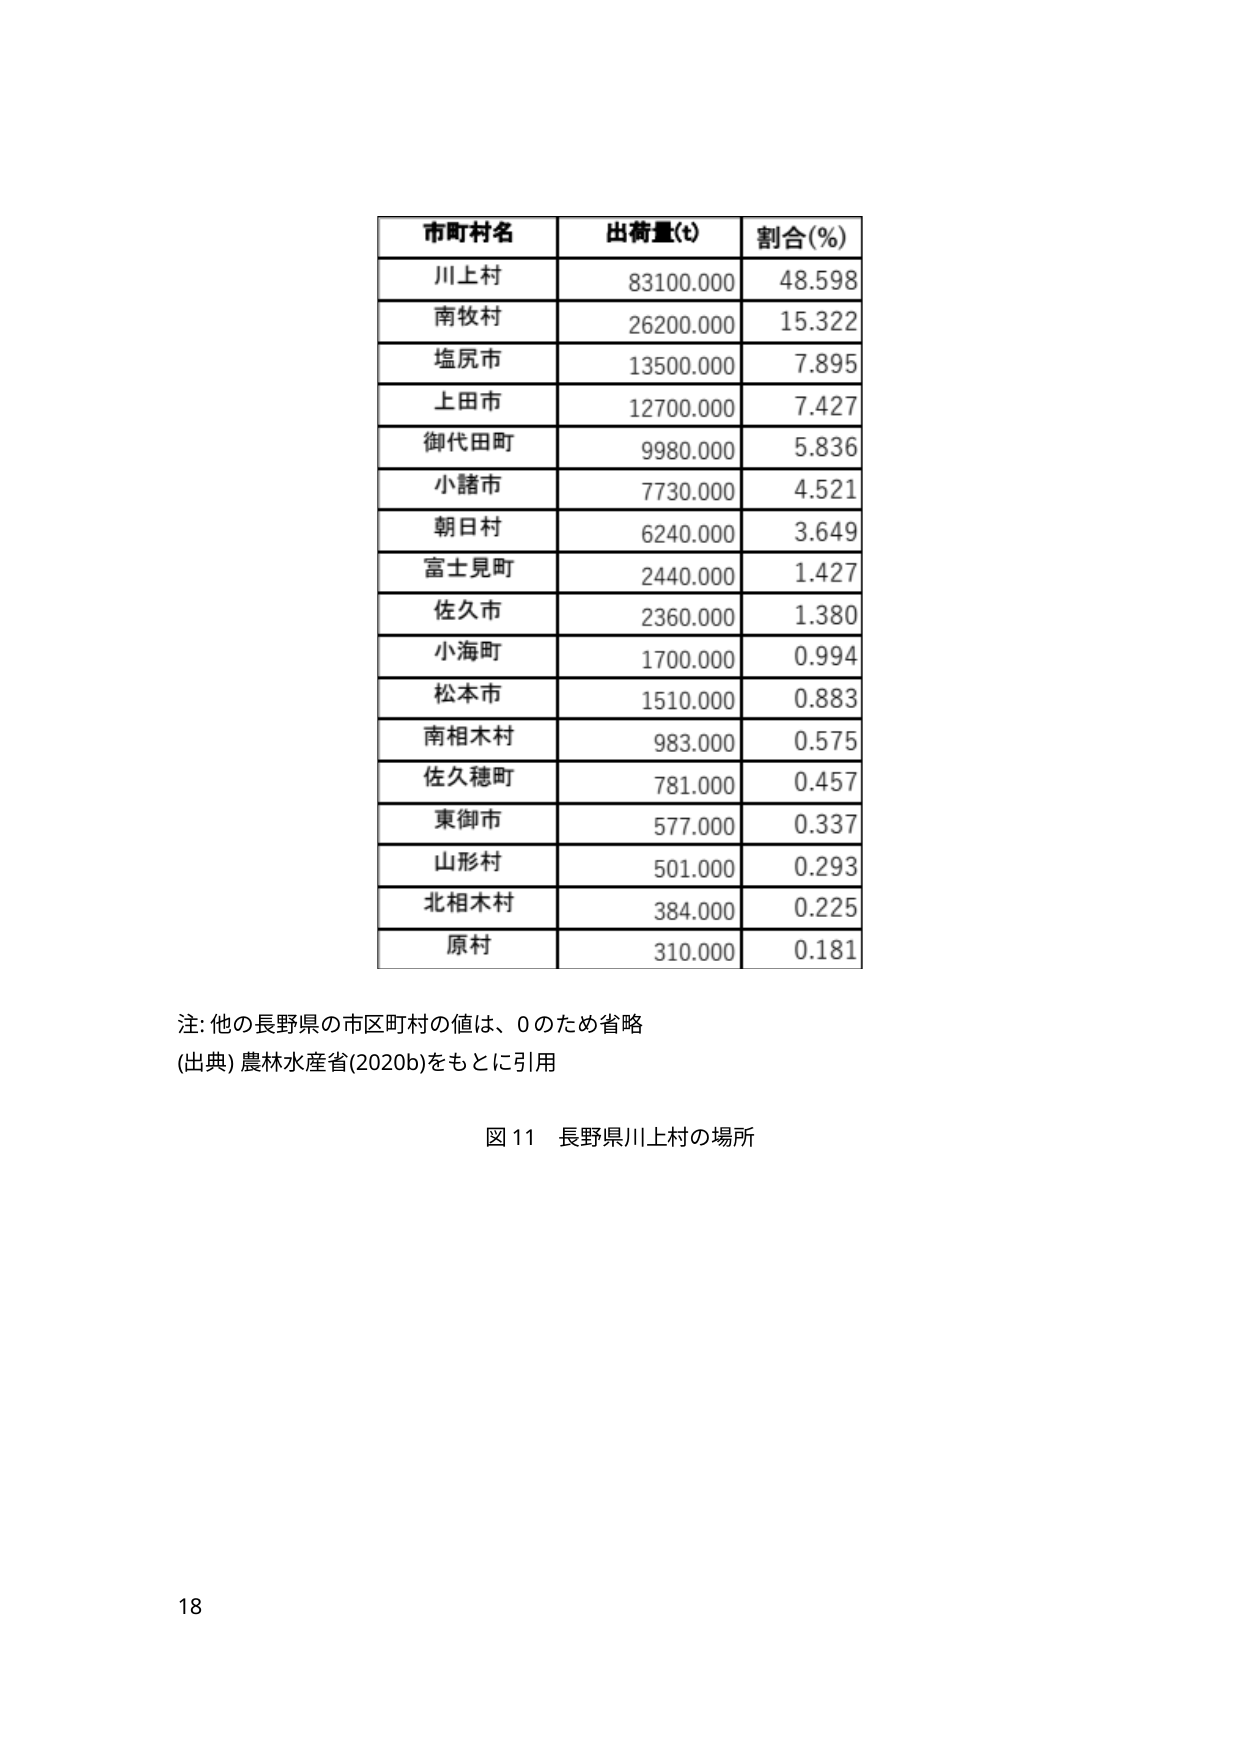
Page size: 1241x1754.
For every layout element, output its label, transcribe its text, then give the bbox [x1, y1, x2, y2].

text 注: 他の長野県の市区町村の値は、0のため省略 [177, 1004, 1063, 1042]
text 図11 長野県川上村の場所 [177, 1117, 1063, 1154]
text (出典) 農林水産省(2020b)をもとに引用 [177, 1042, 1063, 1079]
